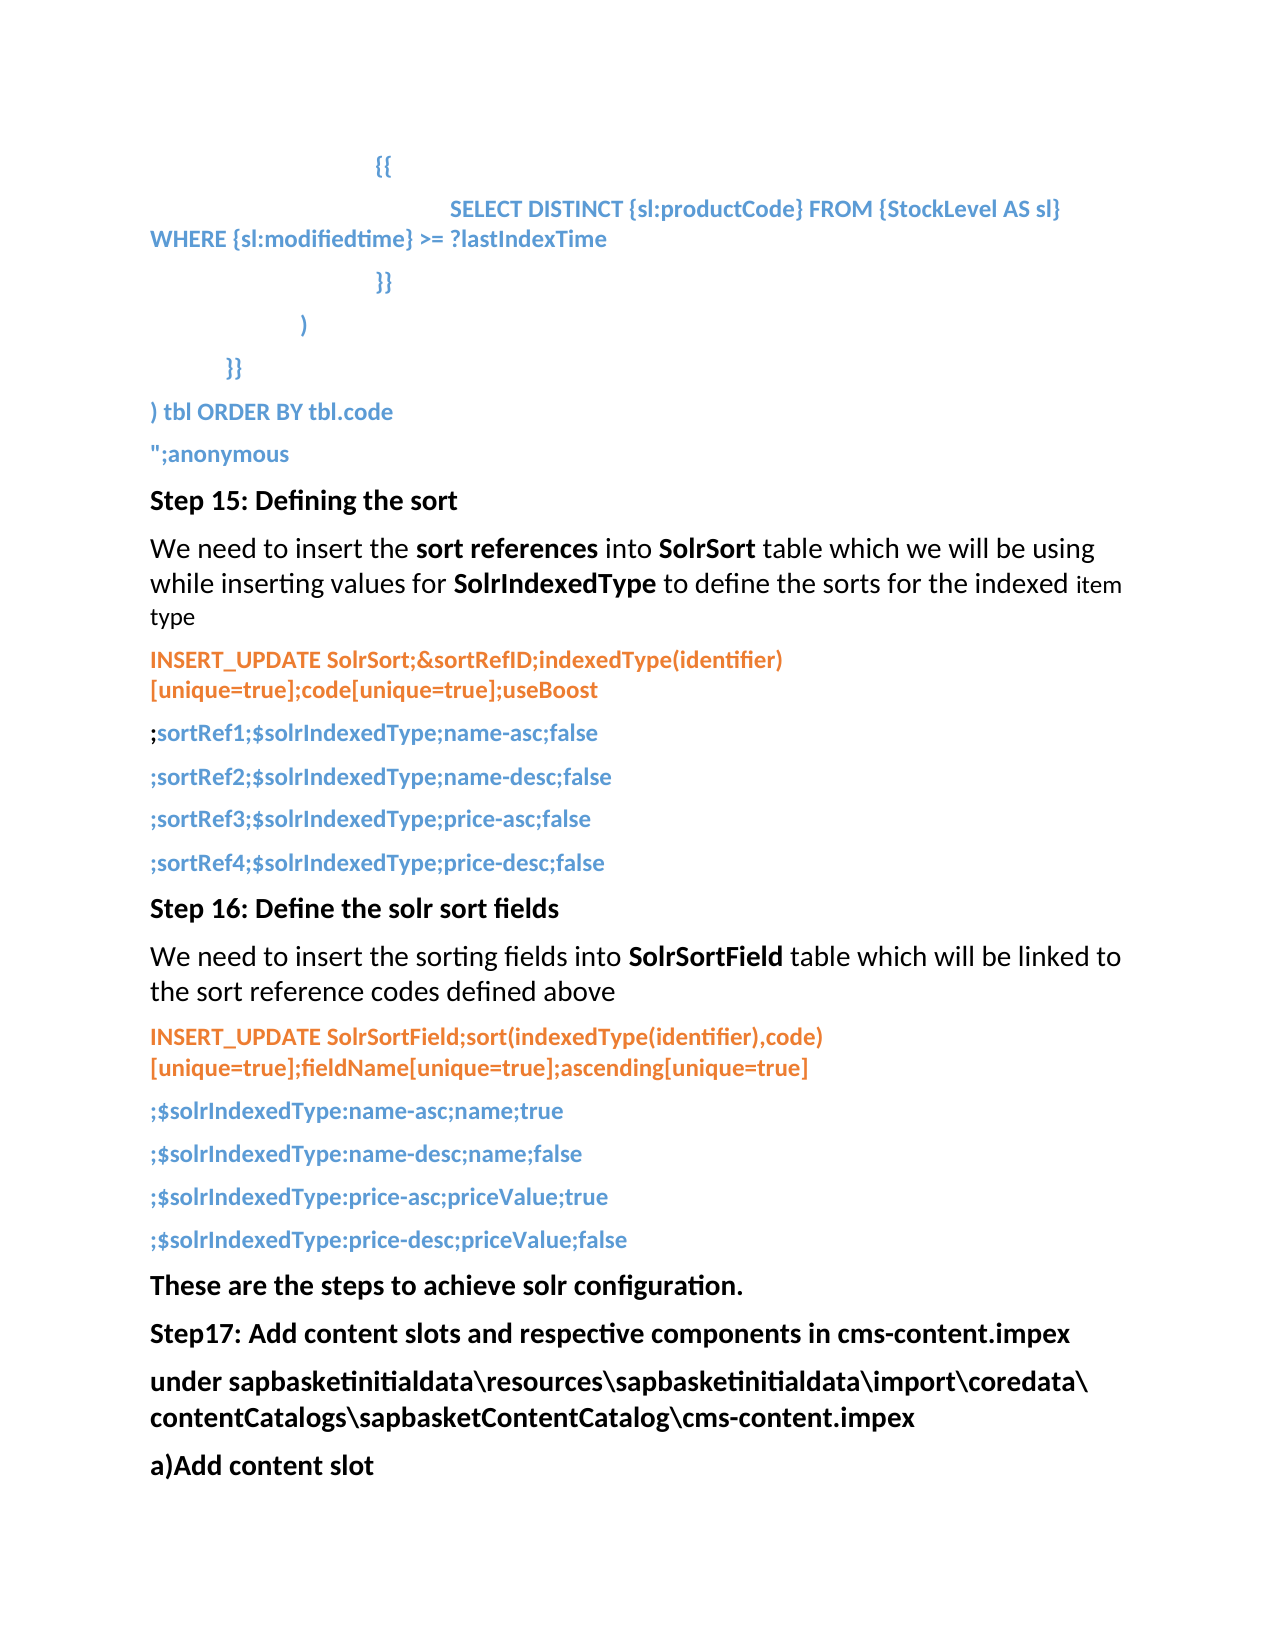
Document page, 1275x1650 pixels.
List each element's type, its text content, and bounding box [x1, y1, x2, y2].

subtitle INSERT_UPDATE SolrSortField;sort(indexedType(identifier),code)[unique=true];fieldName[unique=true];ascending[unique=true] [150, 1022, 1125, 1083]
subtitle ;$solrIndexedType:name-desc;name;false [150, 1138, 1125, 1169]
subtitle ;$solrIndexedType:price-asc;priceValue;true [150, 1181, 1125, 1212]
subtitle We need to insert the sorting fields into SolrSortField table which will be linked to the sort reference codes defined above [150, 938, 1125, 1009]
subtitle ) tbl ORDER BY tbl.code [150, 396, 1125, 426]
subtitle ;sortRef3;$solrIndexedType;price-asc;false [150, 804, 1125, 834]
subtitle ;sortRef4;$solrIndexedType;price-desc;false [150, 847, 1125, 877]
subtitle ;sortRef1;$solrIndexedType;name-asc;false [150, 718, 1125, 748]
subtitle We need to insert the sort references into SolrSort table which we will be using while inserting values for SolrIndexedType to define the sorts for the indexed item type [195, 530, 1125, 632]
subtitle }} [150, 353, 1125, 383]
subtitle }} [150, 267, 1125, 297]
subtitle Step 16: Define the solr sort fields [150, 890, 1125, 925]
subtitle SELECT DISTINCT {sl:productCode} FROM {StockLevel AS sl} WHERE {sl:modifiedtime} >= ?lastIndexTime [150, 193, 1125, 254]
subtitle INSERT_UPDATE SolrSort;&sortRefID;indexedType(identifier)[unique=true];code[unique=true];useBoost [150, 644, 1125, 705]
subtitle These are the steps to achieve solr configuration. [150, 1267, 1125, 1303]
subtitle a)Add content slot [150, 1447, 1125, 1483]
subtitle ";anonymous [150, 439, 1125, 469]
subtitle ;$solrIndexedType:name-asc;name;true [150, 1095, 1125, 1126]
subtitle ) [150, 309, 1125, 340]
subtitle {{ [150, 150, 1125, 181]
subtitle Step17: Add content slots and respective components in cms-content.impex [150, 1315, 1125, 1351]
subtitle ;sortRef2;$solrIndexedType;name-desc;false [150, 761, 1125, 791]
subtitle Step 15: Defining the sort [150, 482, 1125, 517]
subtitle ;$solrIndexedType:price-desc;priceValue;false [150, 1224, 1125, 1255]
subtitle under sapbasketinitialdata\resources\sapbasketinitialdata\import\coredata\contentCatalogs\sapbasketContentCatalog\cms-content.impex [150, 1363, 1125, 1435]
